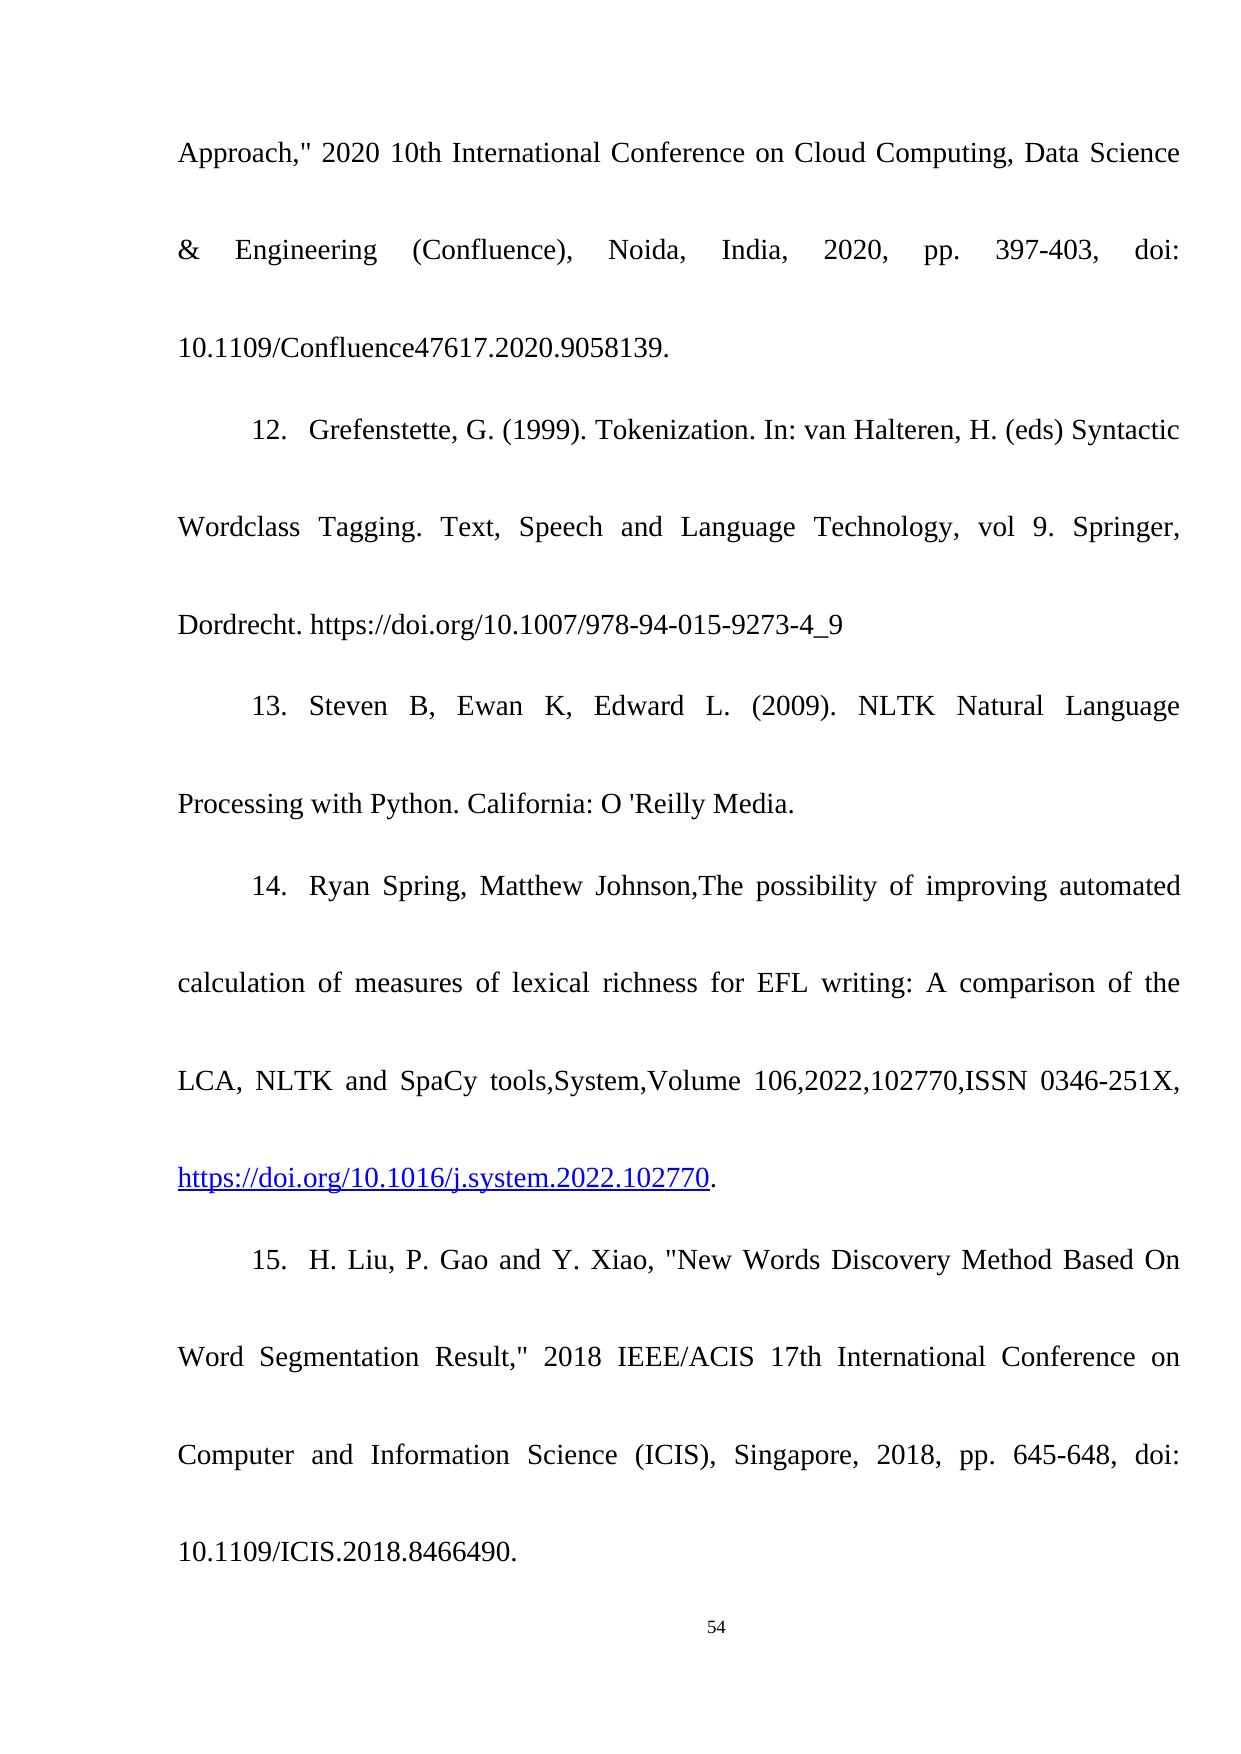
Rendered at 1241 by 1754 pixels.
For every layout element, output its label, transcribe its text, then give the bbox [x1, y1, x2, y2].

list Steven B, Ewan K, Edward L. (2009). NLTK Natural Language Processing with Python. California: O 'Reilly Media. [177, 673, 1181, 835]
list Ryan Spring, Matthew Johnson,The possibility of improving automated calculation of measures of lexical richness for EFL writing: A comparison of the LCA, NLTK and SpaCy tools,System,Volume 106,2022,102770,ISSN 0346-251X, https://doi.org/10.1016/j.system.2022.102770. [177, 852, 1181, 1209]
list Grefenstette, G. (1999). Tokenization. In: van Halteren, H. (eds) Syntactic Wordclass Tagging. Text, Speech and Language Technology, vol 9. Springer, Dordrecht. https://doi.org/10.1007/978-94-015-9273-4_9 [177, 396, 1181, 656]
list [177, 119, 1181, 379]
list H. Liu, P. Gao and Y. Xiao, "New Words Discovery Method Based On Word Segmentation Result," 2018 IEEE/ACIS 17th International Conference on Computer and Information Science (ICIS), Singapore, 2018, pp. 645-648, doi: 10.1109/ICIS.2018.8466490. [177, 1226, 1181, 1584]
